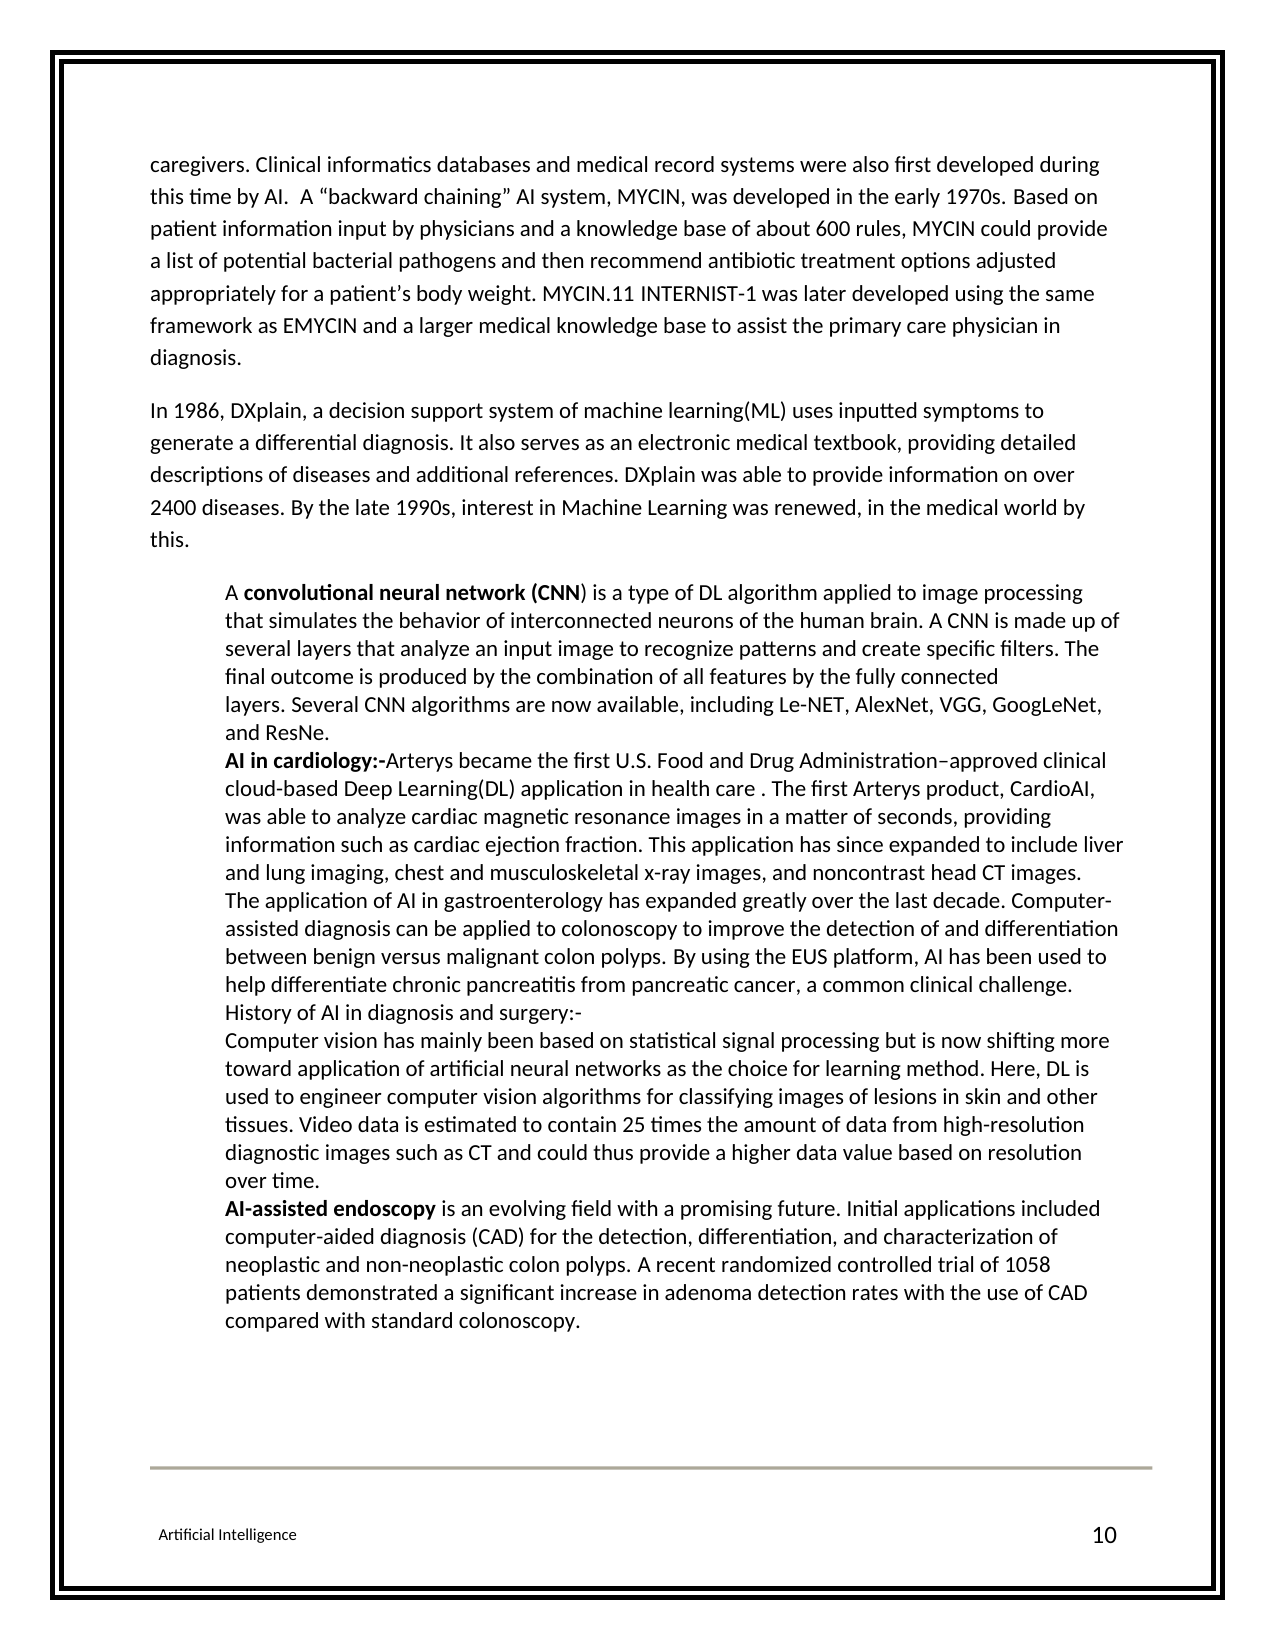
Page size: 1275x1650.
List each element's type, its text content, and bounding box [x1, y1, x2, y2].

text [150, 150, 1125, 371]
text AI in cardiology:-Arterys became the first U.S. Food and Drug Administration–approved clinical cloud-based Deep Learning(DL) application in health care . The first Arterys product, CardioAI, was able to analyze cardiac magnetic resonance images in a matter of seconds, providing information such as cardiac ejection fraction. This application has since expanded to include liver and lung imaging, chest and musculoskeletal x-ray images, and noncontrast head CT images. [225, 746, 1125, 886]
text In 1986, DXplain, a decision support system of machine learning(ML) uses inputted symptoms to generate a differential diagnosis. It also serves as an electronic medical textbook, providing detailed descriptions of diseases and additional references. DXplain was able to provide information on over 2400 diseases. By the late 1990s, interest in Machine Learning was renewed, in the medical world by this. [150, 396, 1125, 553]
text A convolutional neural network (CNN) is a type of DL algorithm applied to image processing that simulates the behavior of interconnected neurons of the human brain. A CNN is made up of several layers that analyze an input image to recognize patterns and create specific filters. The final outcome is produced by the combination of all features by the fully connected layers. Several CNN algorithms are now available, including Le-NET, AlexNet, VGG, GoogLeNet, and ResNe. [225, 578, 1125, 746]
text Computer vision has mainly been based on statistical signal processing but is now shifting more toward application of artificial neural networks as the choice for learning method. Here, DL is used to engineer computer vision algorithms for classifying images of lesions in skin and other tissues. Video data is estimated to contain 25 times the amount of data from high-resolution diagnostic images such as CT and could thus provide a higher data value based on resolution over time. [320, 1026, 1125, 1194]
text AI-assisted endoscopy is an evolving field with a promising future. Initial applications included computer-aided diagnosis (CAD) for the detection, differentiation, and characterization of neoplastic and non-neoplastic colon polyps. A recent randomized controlled trial of 1058 patients demonstrated a significant increase in adenoma detection rates with the use of CAD compared with standard colonoscopy. [225, 1194, 1125, 1334]
text The application of AI in gastroenterology has expanded greatly over the last decade. Computer-assisted diagnosis can be applied to colonoscopy to improve the detection of and differentiation between benign versus malignant colon polyps. By using the EUS platform, AI has been used to help differentiate chronic pancreatitis from pancreatic cancer, a common clinical challenge. History of AI in diagnosis and surgery:- [225, 886, 1125, 1026]
